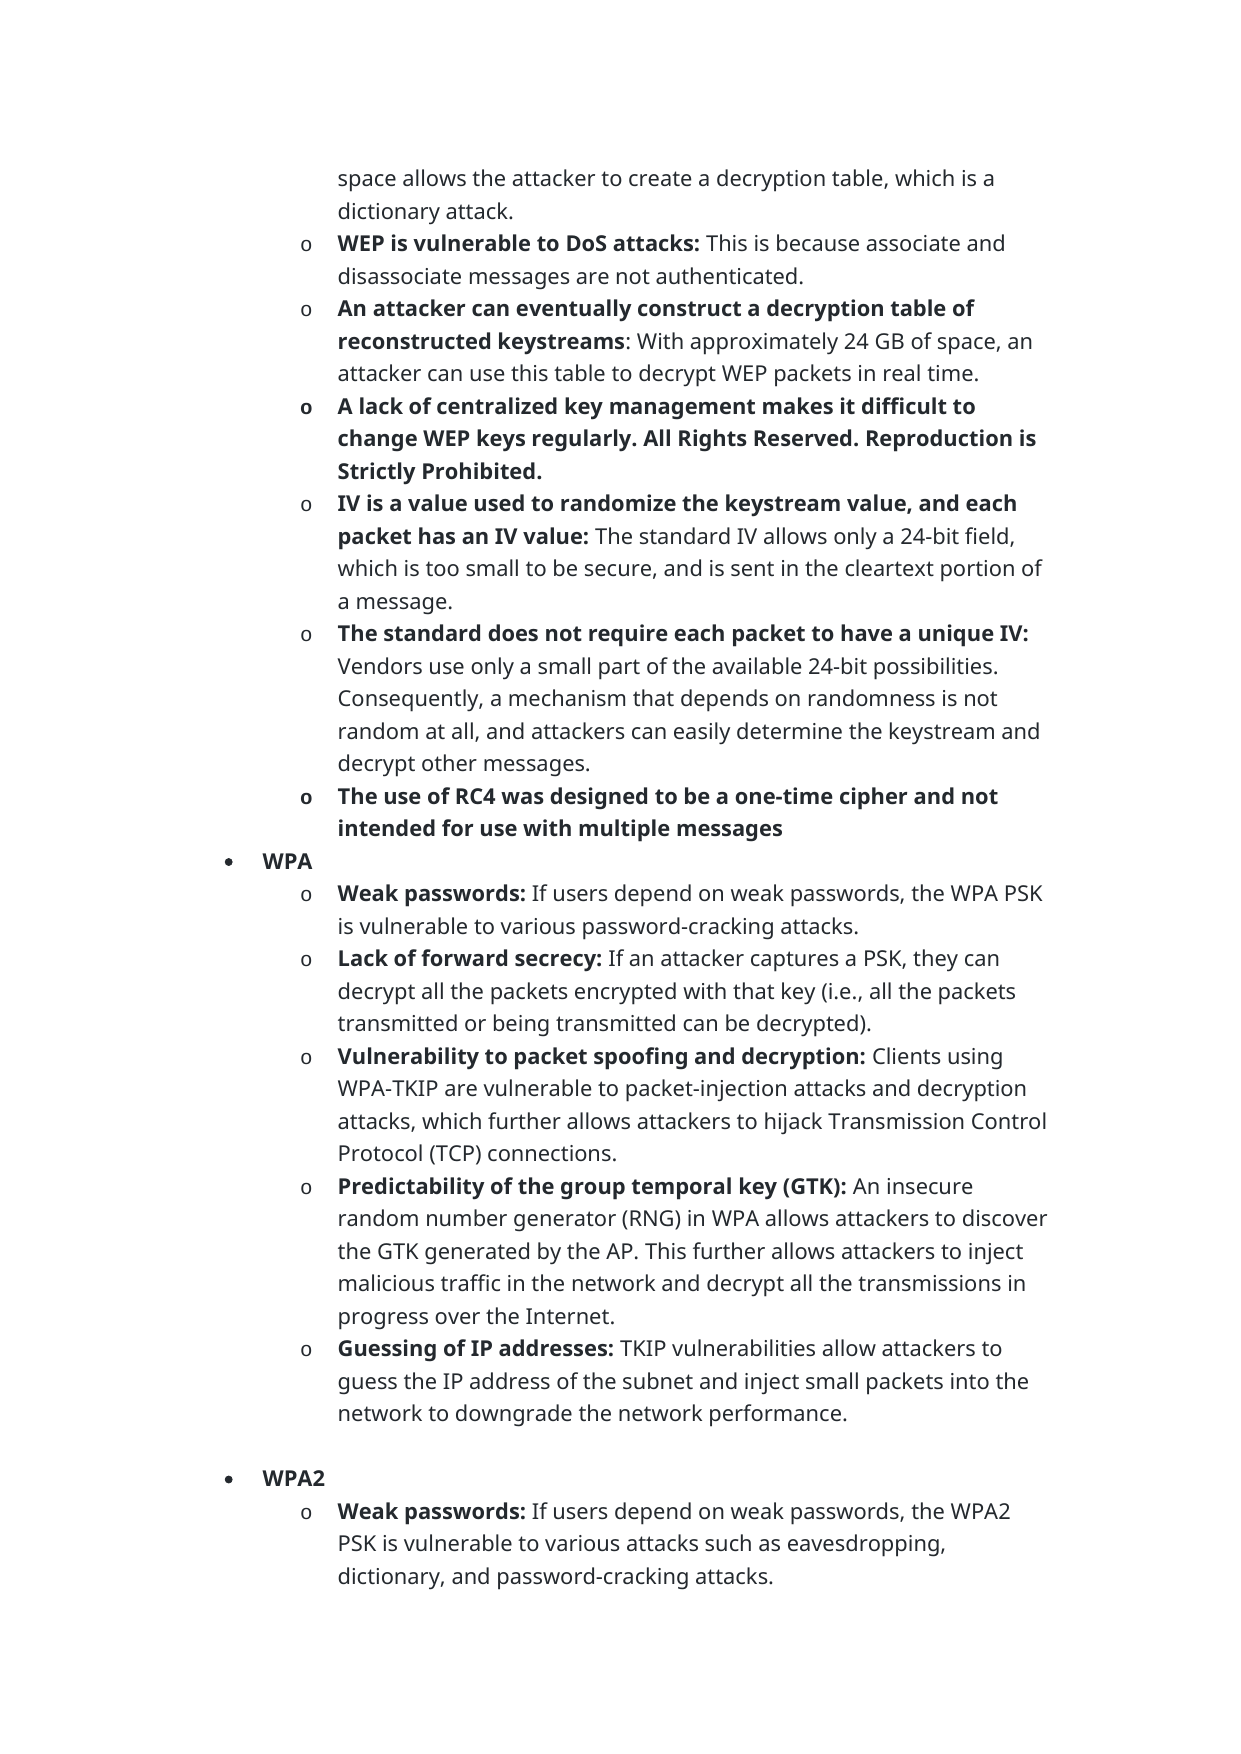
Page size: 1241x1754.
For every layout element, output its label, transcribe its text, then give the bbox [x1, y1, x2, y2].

list The use of RC4 was designed to be a one-time cipher and not intended for use with multiple messages [300, 779, 1053, 844]
list Weak passwords: If users depend on weak passwords, the WPA2 PSK is vulnerable to various attacks such as eavesdropping, dictionary, and password-cracking attacks. [300, 1494, 1053, 1592]
list Guessing of IP addresses: TKIP vulnerabilities allow attackers to guess the IP address of the subnet and inject small packets into the network to downgrade the network performance. [300, 1332, 1053, 1462]
list WPA2 [225, 1462, 1053, 1494]
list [300, 162, 1053, 227]
list An attacker can eventually construct a decryption table of reconstructed keystreams: With approximately 24 GB of space, an attacker can use this table to decrypt WEP packets in real time. [300, 292, 1053, 389]
list Predictability of the group temporal key (GTK): An insecure random number generator (RNG) in WPA allows attackers to discover the GTK generated by the AP. This further allows attackers to inject malicious traffic in the network and decrypt all the transmissions in progress over the Internet. [300, 1169, 1053, 1332]
list Lack of forward secrecy: If an attacker captures a PSK, they can decrypt all the packets encrypted with that key (i.e., all the packets transmitted or being transmitted can be decrypted). [300, 942, 1053, 1039]
list WPA [225, 844, 1053, 877]
list A lack of centralized key management makes it difficult to change WEP keys regularly. All Rights Reserved. Reproduction is Strictly Prohibited. [300, 389, 1053, 487]
list IV is a value used to randomize the keystream value, and each packet has an IV value: The standard IV allows only a 24-bit field, which is too small to be secure, and is sent in the cleartext portion of a message. [300, 487, 1053, 617]
list Vulnerability to packet spoofing and decryption: Clients using WPA-TKIP are vulnerable to packet-injection attacks and decryption attacks, which further allows attackers to hijack Transmission Control Protocol (TCP) connections. [300, 1039, 1053, 1169]
list WEP is vulnerable to DoS attacks: This is because associate and disassociate messages are not authenticated. [300, 227, 1053, 292]
list Weak passwords: If users depend on weak passwords, the WPA PSK is vulnerable to various password-cracking attacks. [300, 877, 1053, 942]
list The standard does not require each packet to have a unique IV: Vendors use only a small part of the available 24-bit possibilities. Consequently, a mechanism that depends on randomness is not random at all, and attackers can easily determine the keystream and decrypt other messages. [300, 617, 1053, 779]
